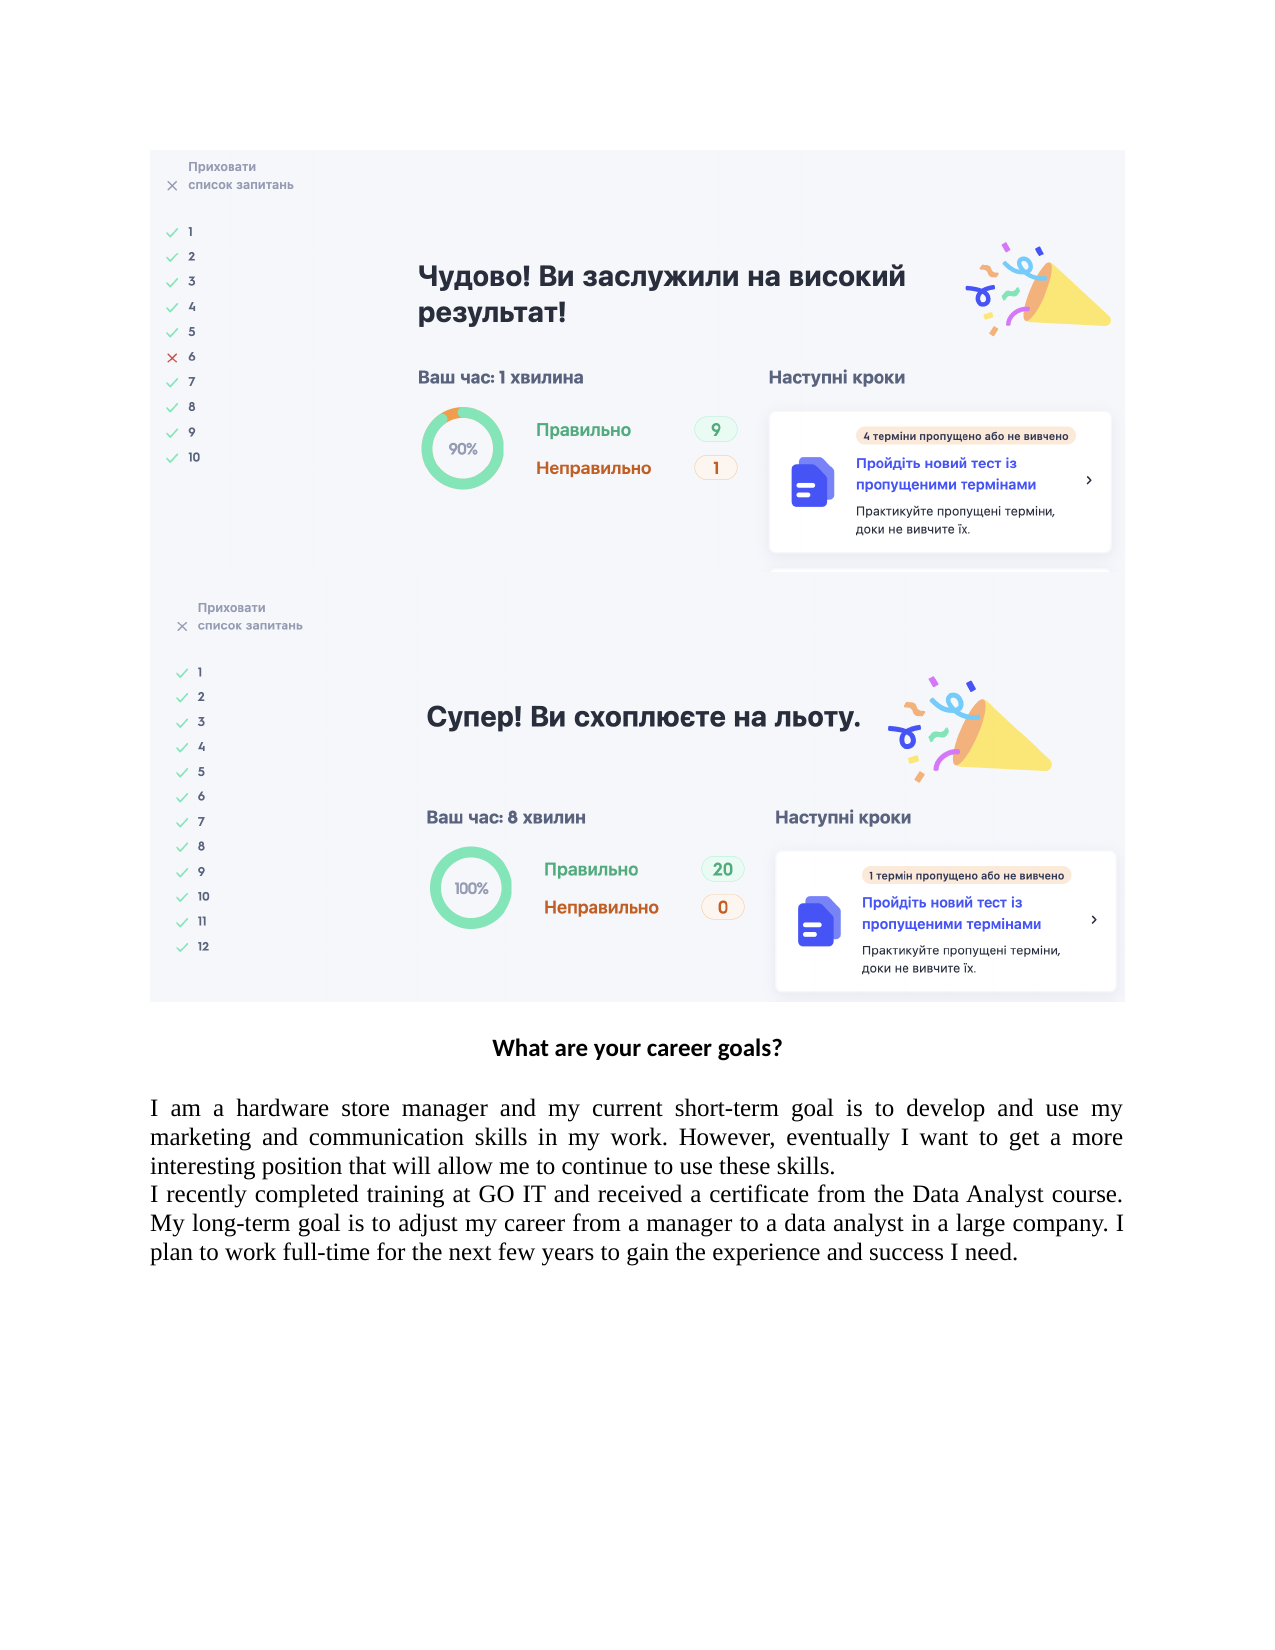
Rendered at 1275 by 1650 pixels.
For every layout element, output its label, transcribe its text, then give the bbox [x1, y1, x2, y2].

text I recently completed training at GO IT and received a certificate from the Data Analyst course. My long-term goal is to adjust my career from a manager to a data analyst in a large company. I plan to work full-time for the next few years to gain the experience and success I need. [150, 1179, 1125, 1266]
text I am a hardware store manager and my current short-term goal is to develop and use my marketing and communication skills in my work. However, eventually I want to get a more interesting position that will allow me to continue to use these skills. [150, 1093, 1125, 1179]
text What are your career goals? [150, 1032, 1125, 1063]
picture [150, 150, 1125, 1002]
